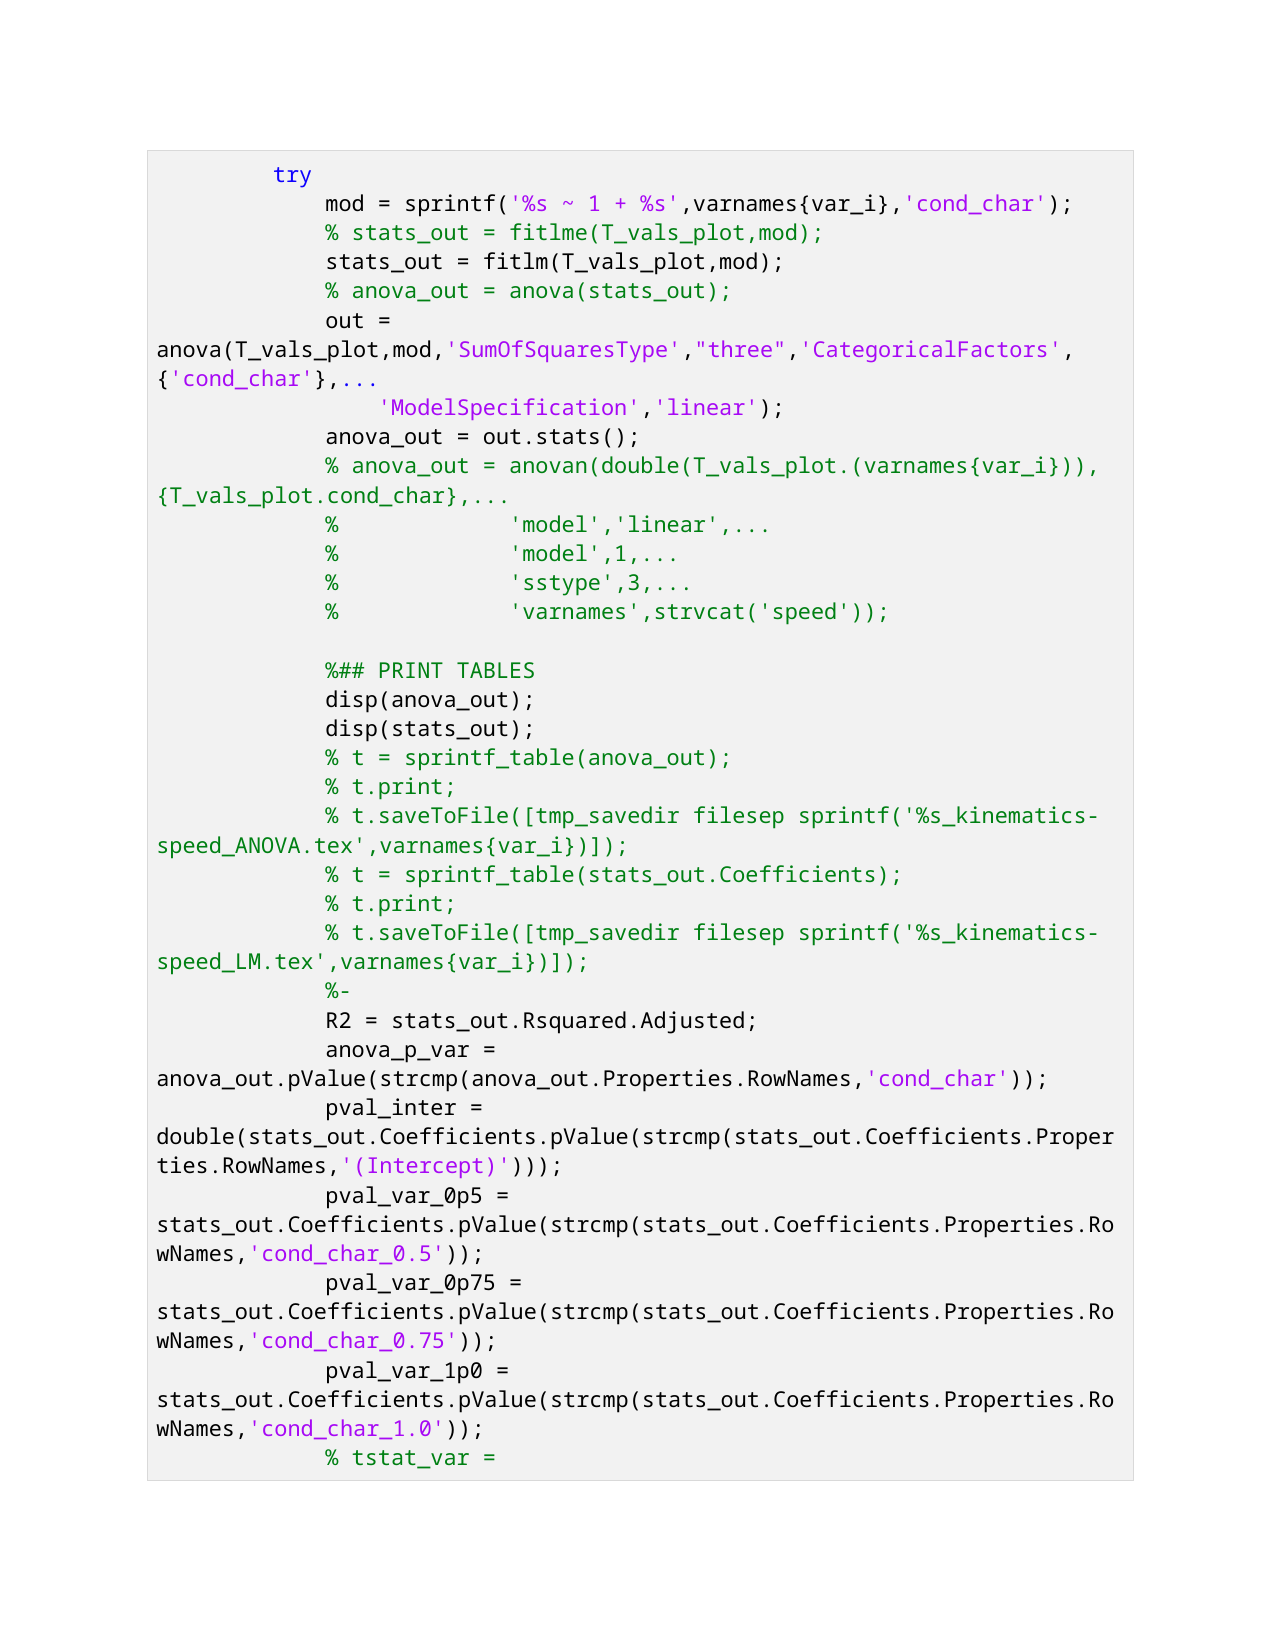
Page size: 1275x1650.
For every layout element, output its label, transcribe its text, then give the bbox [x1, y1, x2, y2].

text % t = sprintf_table(anova_out); [148, 733, 1133, 762]
text 'ModelSpecification','linear'); [148, 383, 1133, 412]
text anova_out = out.stats(); [148, 412, 1133, 442]
text % 'varnames',strvcat('speed')); [148, 587, 1133, 617]
text %## PRINT TABLES [148, 646, 1133, 675]
text % t.print; [148, 762, 1133, 792]
text % 'model',1,... [148, 529, 1133, 558]
text try [148, 151, 1133, 179]
text % t = sprintf_table(stats_out.Coefficients); [148, 850, 1133, 879]
text % t.print; [148, 879, 1133, 908]
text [148, 1433, 1133, 1480]
text stats_out = fitlm(T_vals_plot,mod); [148, 237, 1133, 267]
text pval_var_0p5 = stats_out.Coefficients.pValue(strcmp(stats_out.Coefficients.Properties.RowNames,'cond_char_0.5')); [148, 1171, 1133, 1258]
text % 'sstype',3,... [148, 558, 1133, 587]
text % anova_out = anovan(double(T_vals_plot.(varnames{var_i})),{T_vals_plot.cond_char},... [148, 442, 1133, 500]
text R2 = stats_out.Rsquared.Adjusted; [148, 996, 1133, 1025]
text disp(anova_out); [148, 675, 1133, 704]
text anova_p_var = anova_out.pValue(strcmp(anova_out.Properties.RowNames,'cond_char')); [148, 1025, 1133, 1083]
text % t.saveToFile([tmp_savedir filesep sprintf('%s_kinematics-speed_LM.tex',varnames{var_i})]); [148, 908, 1133, 967]
text pval_inter = double(stats_out.Coefficients.pValue(strcmp(stats_out.Coefficients.Properties.RowNames,'(Intercept)'))); [148, 1083, 1133, 1171]
text % 'model','linear',... [148, 500, 1133, 529]
text disp(stats_out); [148, 704, 1133, 733]
text %- [148, 967, 1133, 996]
text % t.saveToFile([tmp_savedir filesep sprintf('%s_kinematics-speed_ANOVA.tex',varnames{var_i})]); [148, 792, 1133, 850]
text out = anova(T_vals_plot,mod,'SumOfSquaresType',"three",'CategoricalFactors',{'cond_char'},... [148, 296, 1133, 383]
text pval_var_0p75 = stats_out.Coefficients.pValue(strcmp(stats_out.Coefficients.Properties.RowNames,'cond_char_0.75')); [148, 1258, 1133, 1346]
text pval_var_1p0 = stats_out.Coefficients.pValue(strcmp(stats_out.Coefficients.Properties.RowNames,'cond_char_1.0')); [148, 1346, 1133, 1433]
text mod = sprintf('%s ~ 1 + %s',varnames{var_i},'cond_char'); [148, 179, 1133, 208]
text % anova_out = anova(stats_out); [148, 267, 1133, 296]
text % stats_out = fitlme(T_vals_plot,mod); [148, 208, 1133, 237]
